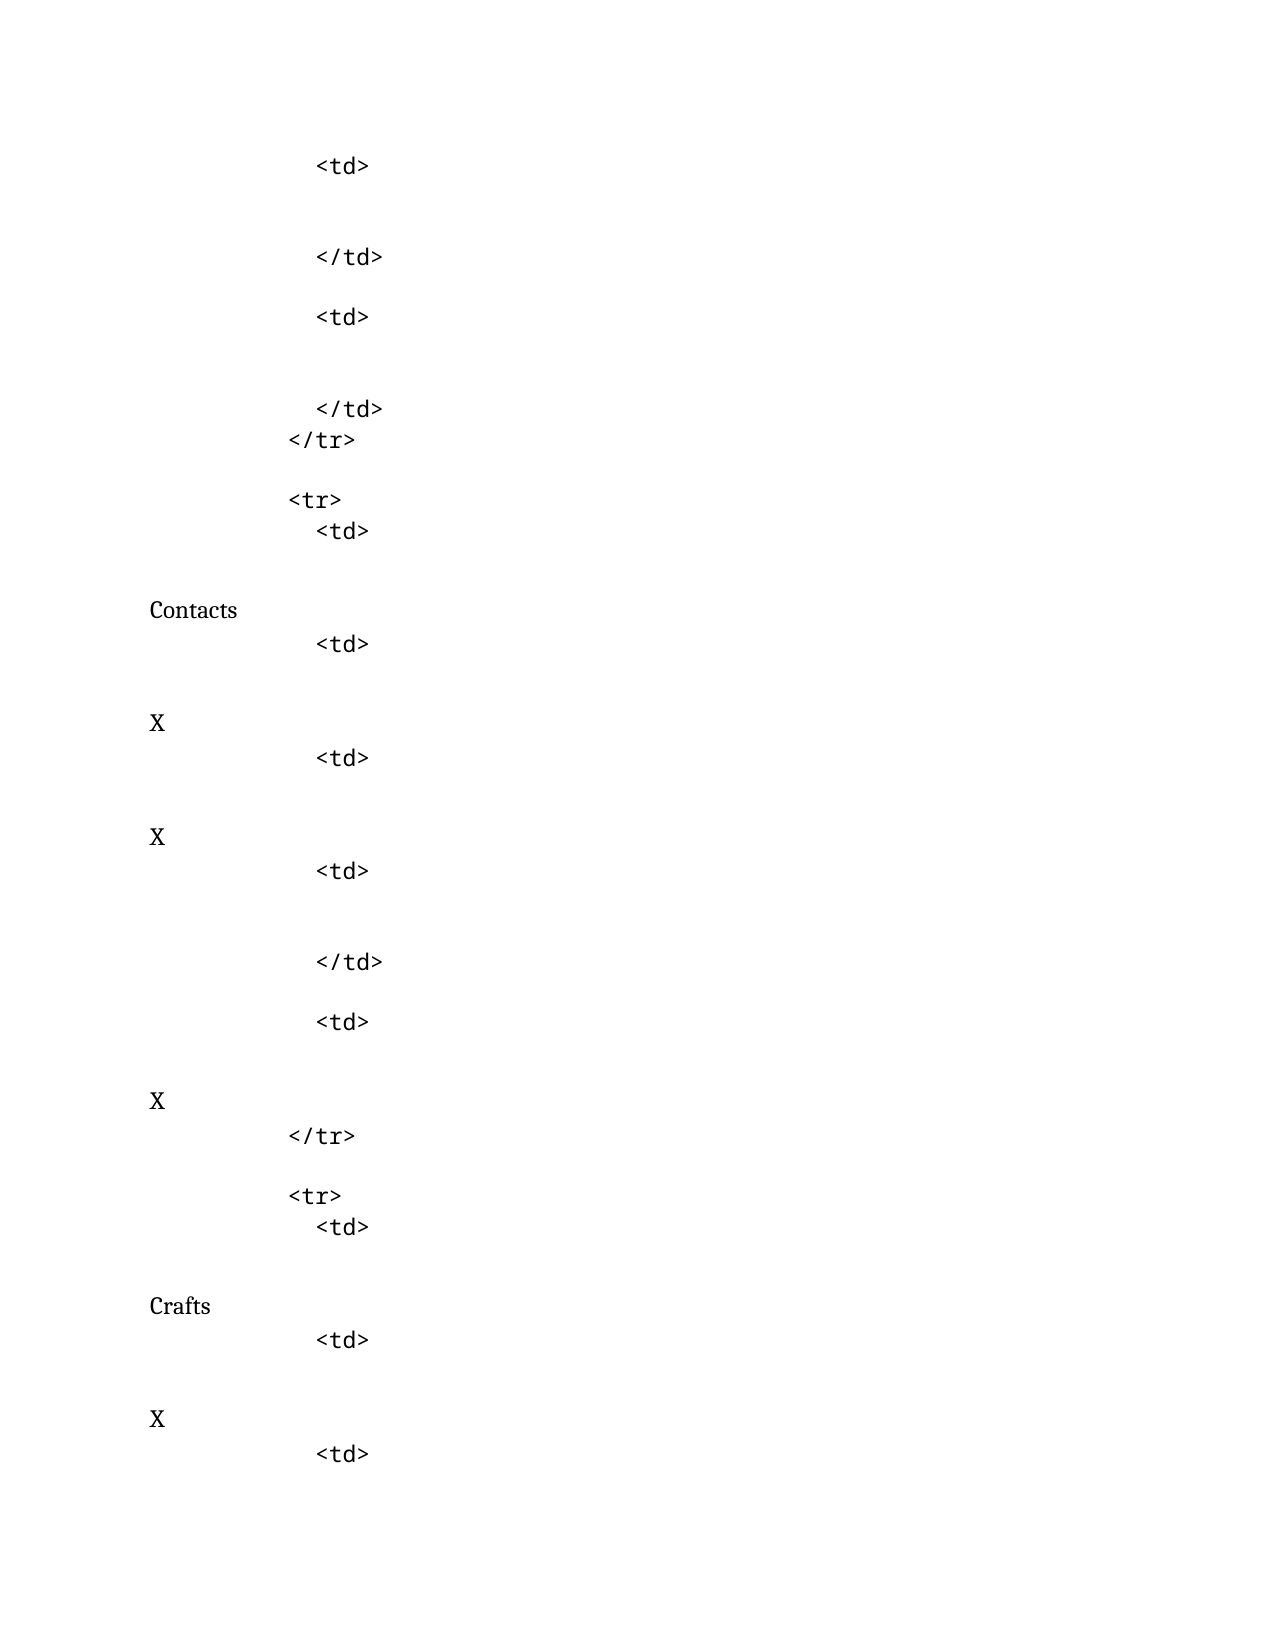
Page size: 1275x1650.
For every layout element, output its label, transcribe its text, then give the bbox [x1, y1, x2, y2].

text X [150, 1405, 1125, 1434]
text <td> </td> <td> [150, 855, 1125, 1066]
text X [150, 709, 1125, 738]
text <td> </td> <td> </td> </tr> <tr> <td> [150, 150, 1125, 575]
text X [150, 1087, 1125, 1116]
text </tr> <tr> <td> [150, 1119, 1125, 1271]
text Contacts [150, 596, 1125, 624]
text X [150, 822, 1125, 851]
text <td> [150, 1324, 1125, 1384]
text <td> [150, 628, 1125, 688]
text <td> [150, 742, 1125, 802]
text Crafts [150, 1292, 1125, 1320]
text <td> [150, 1437, 1125, 1497]
